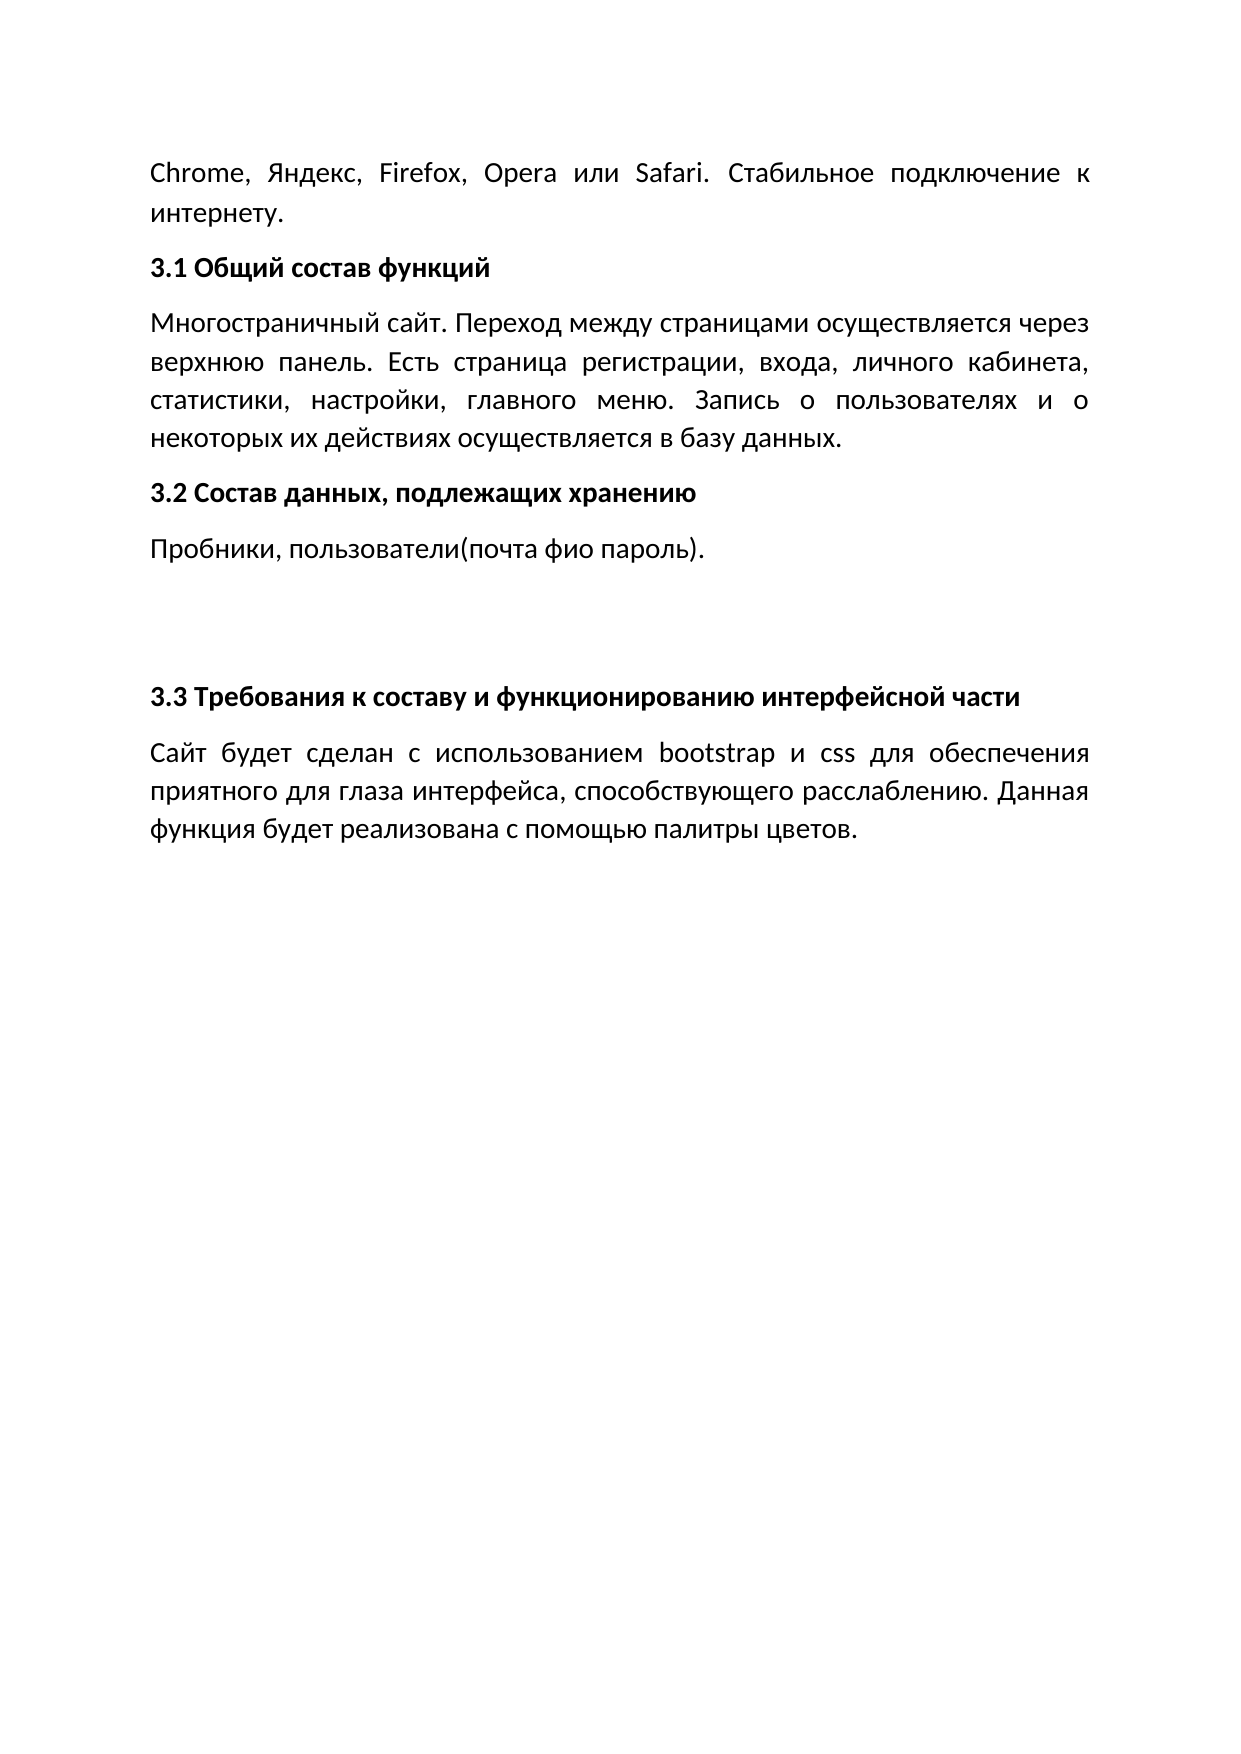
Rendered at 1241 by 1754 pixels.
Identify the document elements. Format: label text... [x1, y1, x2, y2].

text Сайт будет сделан с использованием bootstrap и css для обеспечения приятного для глаза интерфейса, способствующего расслаблению. Данная функция будет реализована с помощью палитры цветов. [150, 734, 1090, 846]
text Пробники, пользователи(почта фио пароль). [150, 530, 1090, 565]
text 3.3 Требования к составу и функционированию интерфейсной части [150, 678, 1090, 714]
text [150, 150, 1090, 229]
text Многостраничный сайт. Переход между страницами осуществляется через верхнюю панель. Есть страница регистрации, входа, личного кабинета, статистики, настройки, главного меню. Запись о пользователях и о некоторых их действиях осуществляется в базу данных. [150, 304, 1090, 455]
text 3.1 Общий состав функций [150, 249, 1090, 285]
text 3.2 Состав данных, подлежащих хранению [150, 474, 1090, 510]
